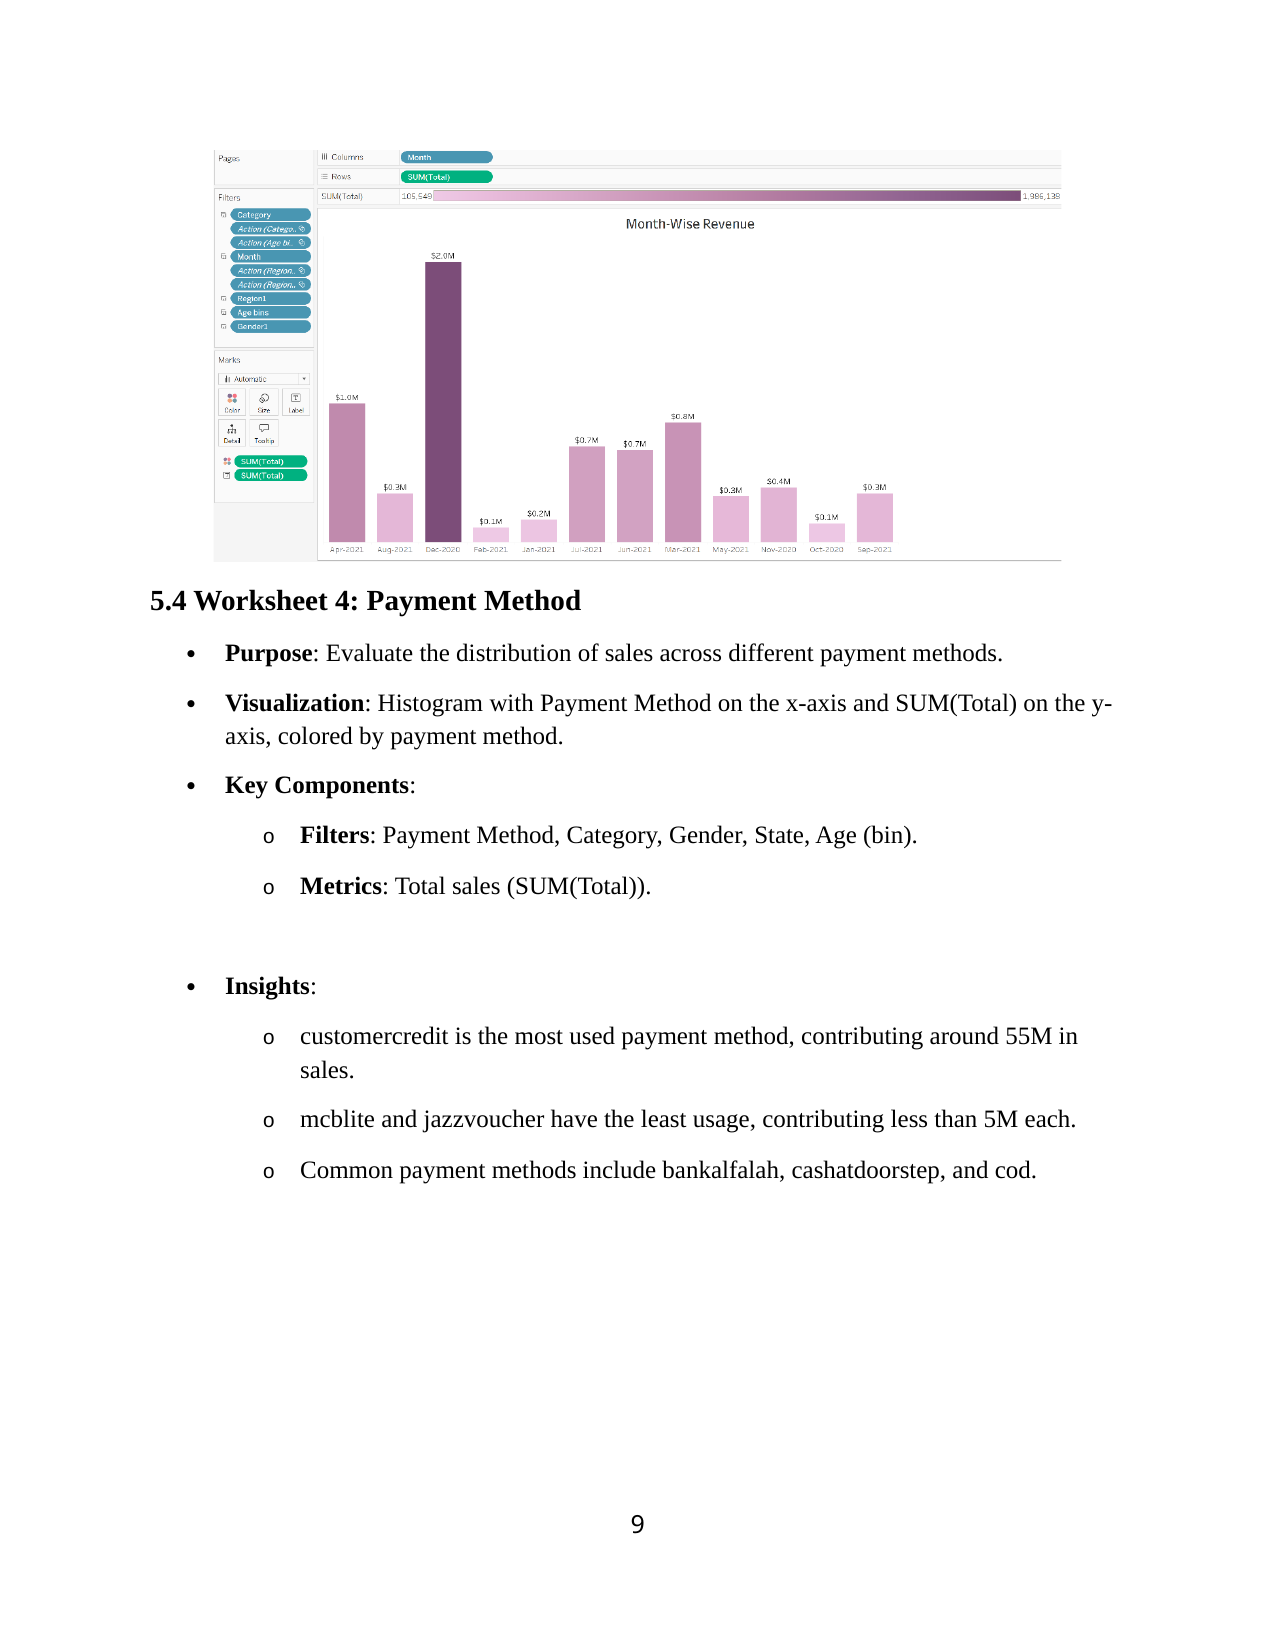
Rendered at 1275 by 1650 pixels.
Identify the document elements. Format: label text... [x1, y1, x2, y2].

list mcblite and jazzvoucher have the least usage, contributing less than 5M each. [262, 1104, 1125, 1134]
list Insights: [187, 971, 1125, 1000]
list Metrics: Total sales (SUM(Total)). [262, 871, 1125, 901]
text 5.4 Worksheet 4: Payment Method [150, 583, 1125, 617]
list Visualization: Histogram with Payment Method on the x-axis and SUM(Total) on the y-axis, colored by payment method. [187, 688, 1125, 750]
list Key Components: [187, 771, 1125, 799]
picture [213, 150, 1062, 562]
list Filters: Payment Method, Category, Gender, State, Age (bin). [262, 820, 1125, 850]
list Purpose: Evaluate the distribution of sales across different payment methods. [187, 638, 1125, 667]
list Common payment methods include bankalfalah, cashatdoorstep, and cod. [262, 1155, 1125, 1185]
list customercredit is the most used payment method, contributing around 55M in sales. [262, 1021, 1125, 1083]
